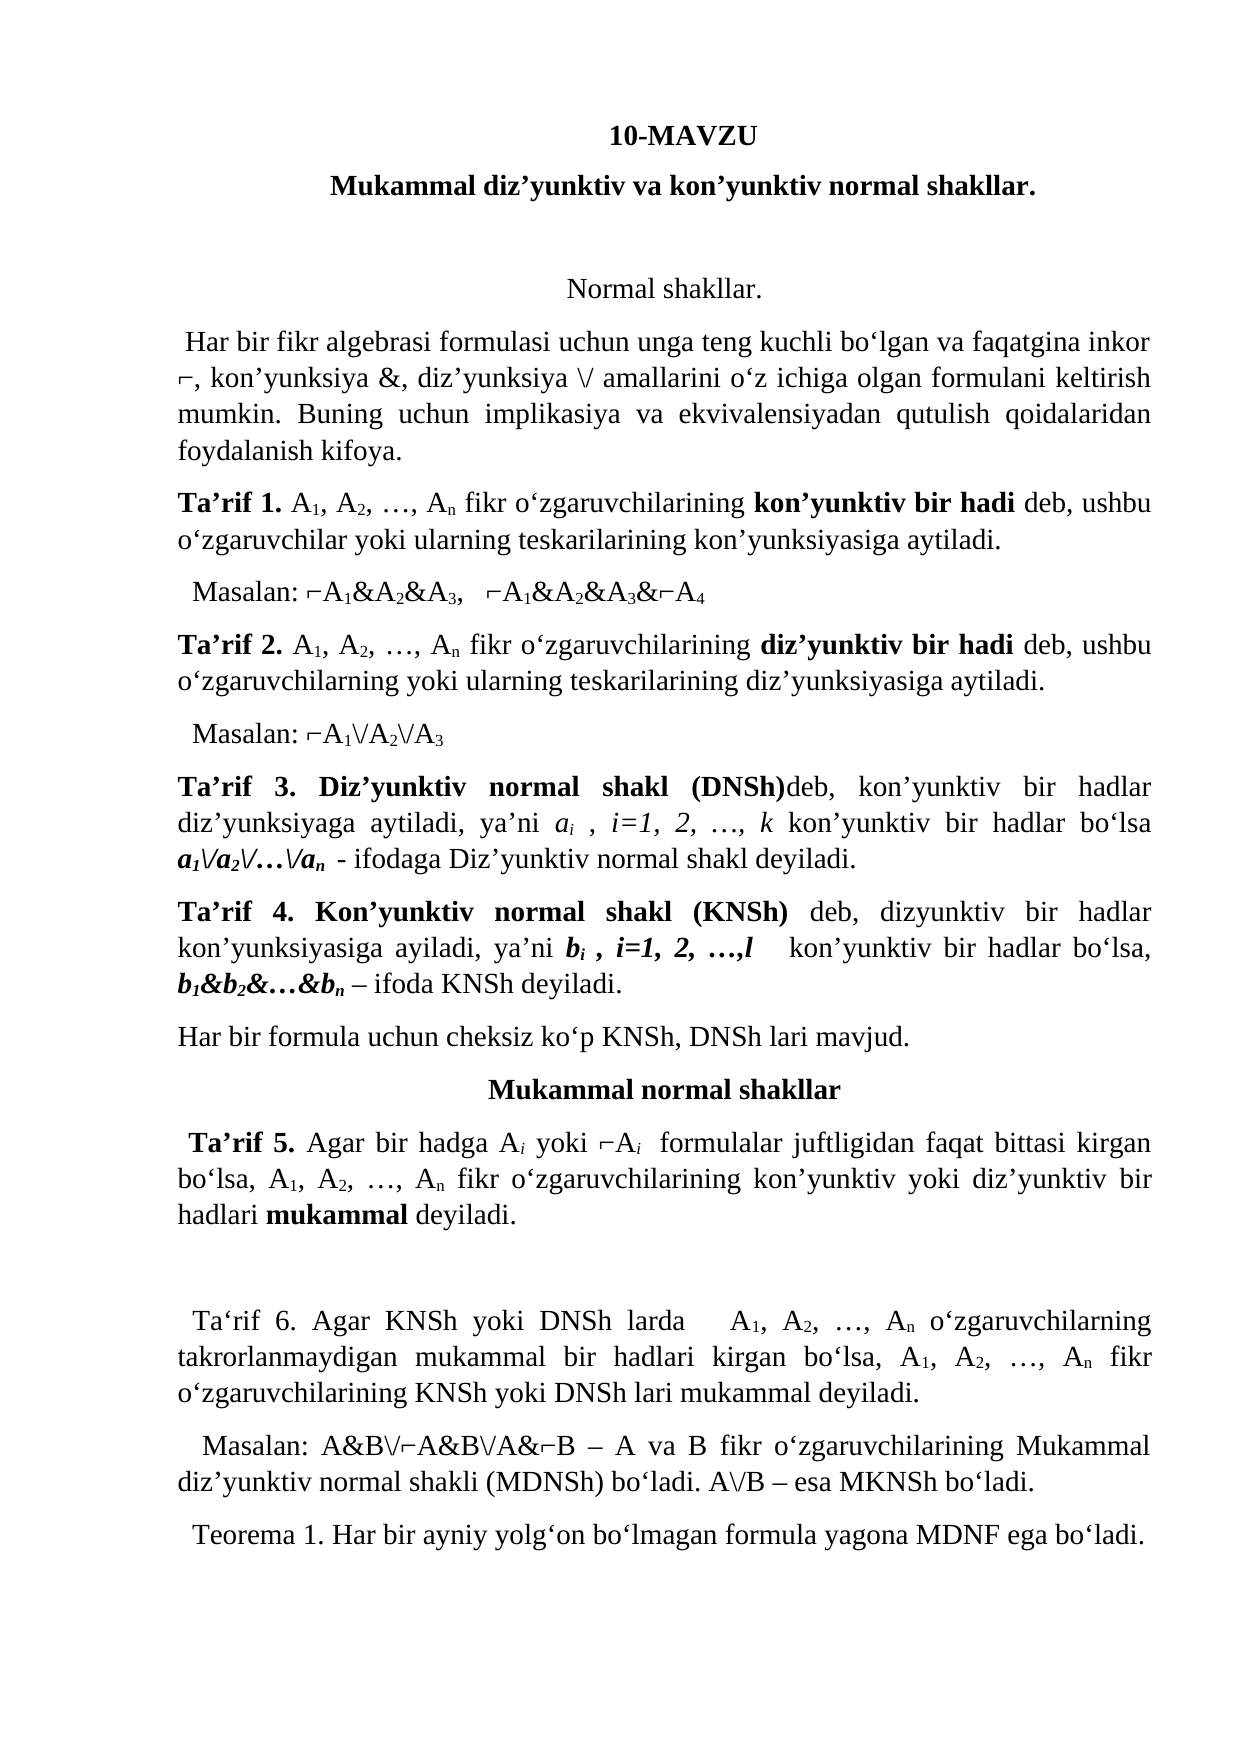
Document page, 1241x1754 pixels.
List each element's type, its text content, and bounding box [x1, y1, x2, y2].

text Har bir formula uchun cheksiz ko‘p KNSh, DNSh lari mavjud. [177, 1019, 1152, 1053]
text Masalan: A&B\/⌐A&B\/A&⌐B – A va B fikr o‘zgaruvchilarining Mukammal diz’yunktiv normal shakli (MDNSh) bo‘ladi. A\/B – esa MKNSh bo‘ladi. [177, 1428, 1152, 1498]
text Mukammal normal shakllar [177, 1072, 1152, 1106]
text 10-MAVZU [215, 118, 1152, 152]
text Masalan: ⌐A1&A2&A3, ⌐A1&A2&A3&⌐A4 [177, 574, 1152, 608]
text Ta’rif 2. A1, A2, …, An fikr o‘zgaruvchilarining diz’yunktiv bir hadi deb, ushbu o‘zgaruvchilarning yoki ularning teskarilarining diz’yunksiyasiga aytiladi. [177, 627, 1152, 697]
text Mukammal diz’yunktiv va kon’yunktiv normal shakllar. [215, 168, 1152, 202]
text Normal shakllar. [177, 272, 1152, 305]
text Ta’rif 4. Kon’yunktiv normal shakl (KNSh) deb, dizyunktiv bir hadlar kon’yunksiyasiga ayiladi, ya’ni bi , i=1, 2, …,l kon’yunktiv bir hadlar bo‘lsa, b1&b2&…&bn – ifoda KNSh deyiladi. [177, 894, 1152, 1000]
text Masalan: ⌐A1\/A2\/A3 [177, 716, 1152, 750]
text Ta’rif 5. Agar bir hadga Ai yoki ⌐Ai formulalar juftligidan faqat bittasi kirgan bo‘lsa, A1, A2, …, An fikr o‘zgaruvchilarining kon’yunktiv yoki diz’yunktiv bir hadlari mukammal deyiladi. [177, 1125, 1152, 1231]
text Ta’rif 3. Diz’yunktiv normal shakl (DNSh)deb, kon’yunktiv bir hadlar diz’yunksiyaga aytiladi, ya’ni ai , i=1, 2, …, k kon’yunktiv bir hadlar bo‘lsa a1\/a2\/…\/an - ifodaga Diz’yunktiv normal shakl deyiladi. [177, 769, 1152, 875]
text Ta’rif 1. A1, A2, …, An fikr o‘zgaruvchilarining kon’yunktiv bir hadi deb, ushbu o‘zgaruvchilar yoki ularning teskarilarining kon’yunksiyasiga aytiladi. [177, 486, 1152, 555]
text Har bir fikr algebrasi formulasi uchun unga teng kuchli bo‘lgan va faqatgina inkor ⌐, kon’yunksiya &, diz’yunksiya \/ amallarini o‘z ichiga olgan formulani keltirish mumkin. Buning uchun implikasiya va ekvivalensiyadan qutulish qoidalaridan foydalanish kifoya. [177, 324, 1152, 466]
text Teorema 1. Har bir ayniy yolg‘on bo‘lmagan formula yagona MDNF ega bo‘ladi. [177, 1517, 1152, 1551]
text Ta‘rif 6. Agar KNSh yoki DNSh larda A1, A2, …, An o‘zgaruvchilarning takrorlanmaydigan mukammal bir hadlari kirgan bo‘lsa, A1, A2, …, An fikr o‘zgaruvchilarining KNSh yoki DNSh lari mukammal deyiladi. [177, 1303, 1152, 1409]
